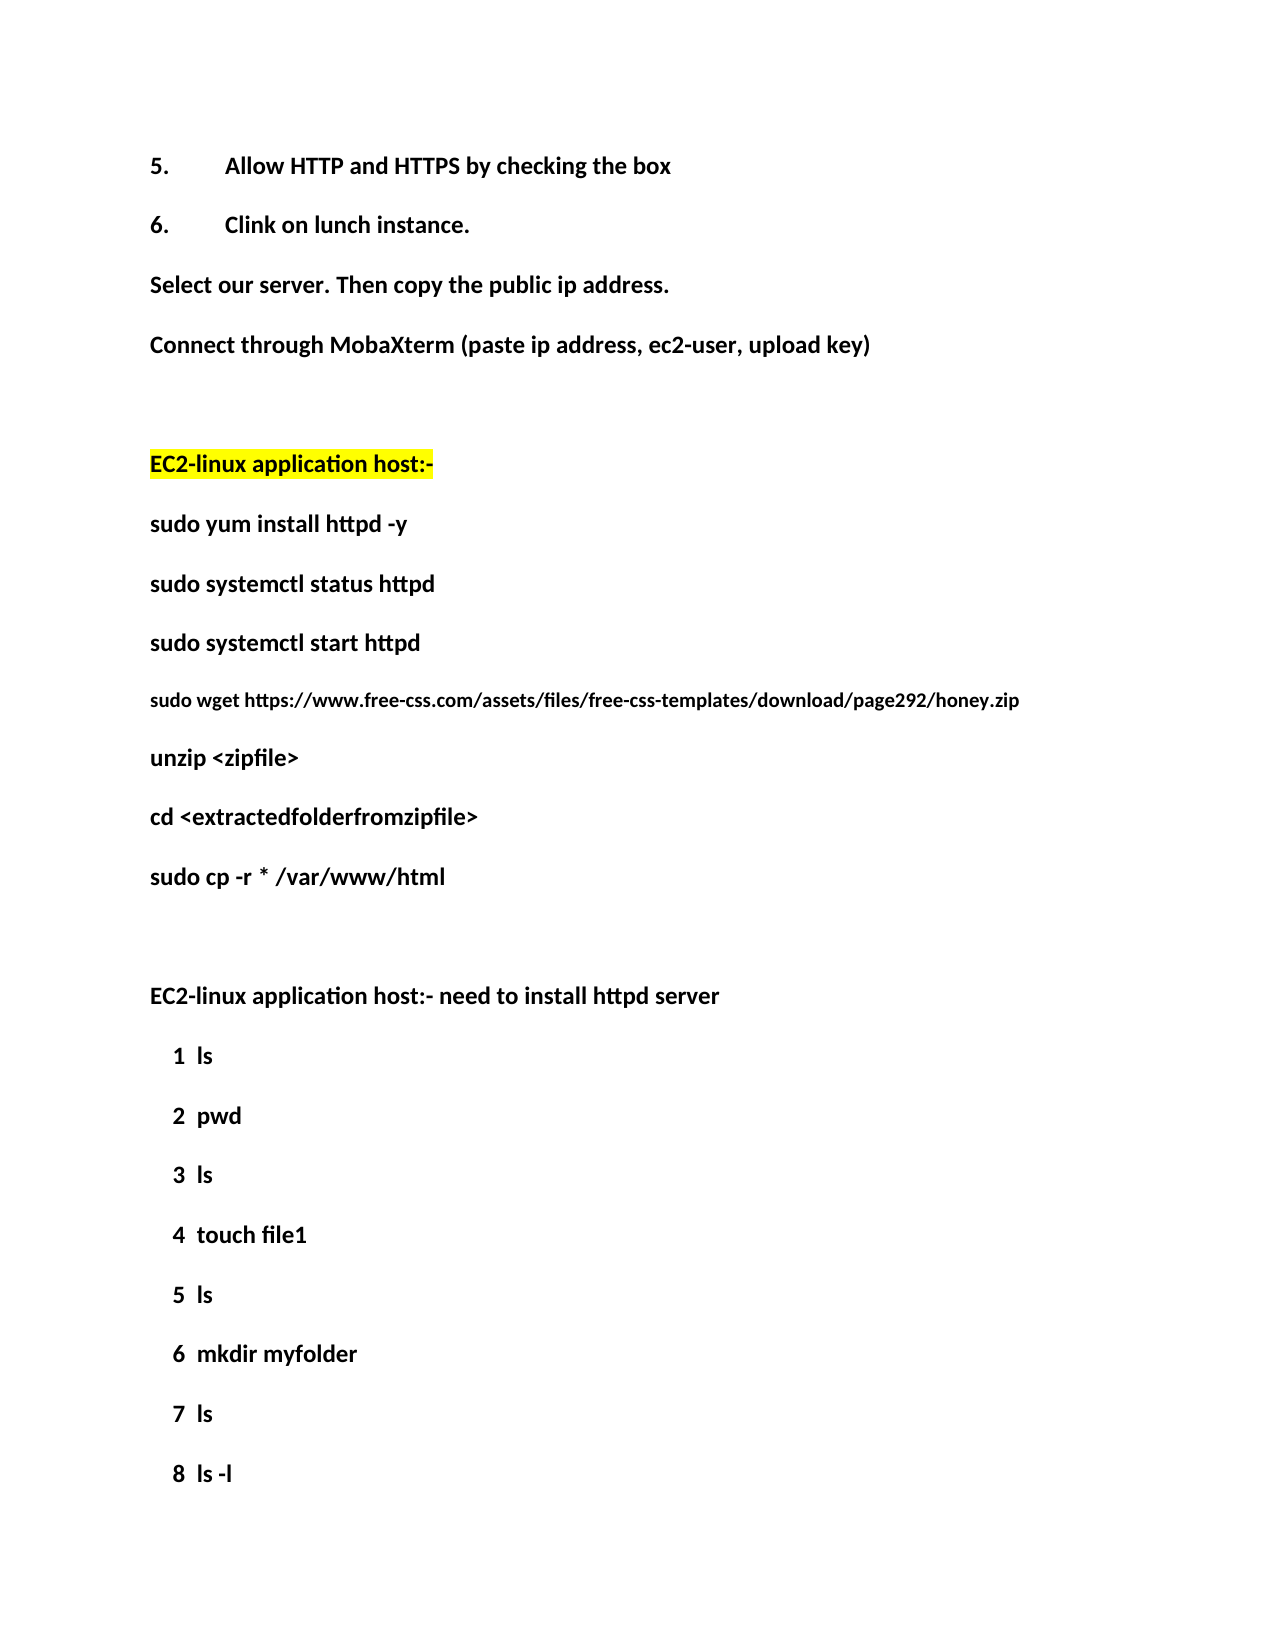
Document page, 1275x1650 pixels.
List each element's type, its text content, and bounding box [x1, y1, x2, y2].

text sudo wget https://www.free-css.com/assets/files/free-css-templates/download/page292/honey.zip [150, 687, 1125, 713]
text unzip <zipfile> [150, 742, 1125, 772]
text Select our server. Then copy the public ip address. [150, 269, 1125, 300]
text sudo yum install httpd -y [150, 508, 1125, 539]
text 1 ls [150, 1040, 1125, 1071]
text Connect through MobaXterm (paste ip address, ec2-user, upload key) [150, 329, 1125, 359]
text 7 ls [150, 1398, 1125, 1429]
text 8 ls -l [150, 1458, 1125, 1488]
text 5. Allow HTTP and HTTPS by checking the box [150, 150, 1125, 181]
text 3 ls [150, 1159, 1125, 1190]
text sudo cp -r * /var/www/html [150, 861, 1125, 892]
text 6. Clink on lunch instance. [150, 210, 1125, 240]
text EC2-linux application host:- need to install httpd server [150, 981, 1125, 1011]
text EC2-linux application host:- [150, 448, 1125, 479]
text cd <extractedfolderfromzipfile> [150, 801, 1125, 832]
text 5 ls [150, 1279, 1125, 1309]
text 4 touch file1 [150, 1219, 1125, 1250]
text 2 pwd [150, 1100, 1125, 1130]
text sudo systemctl status httpd [150, 568, 1125, 598]
text sudo systemctl start httpd [150, 627, 1125, 658]
text 6 mkdir myfolder [150, 1339, 1125, 1369]
